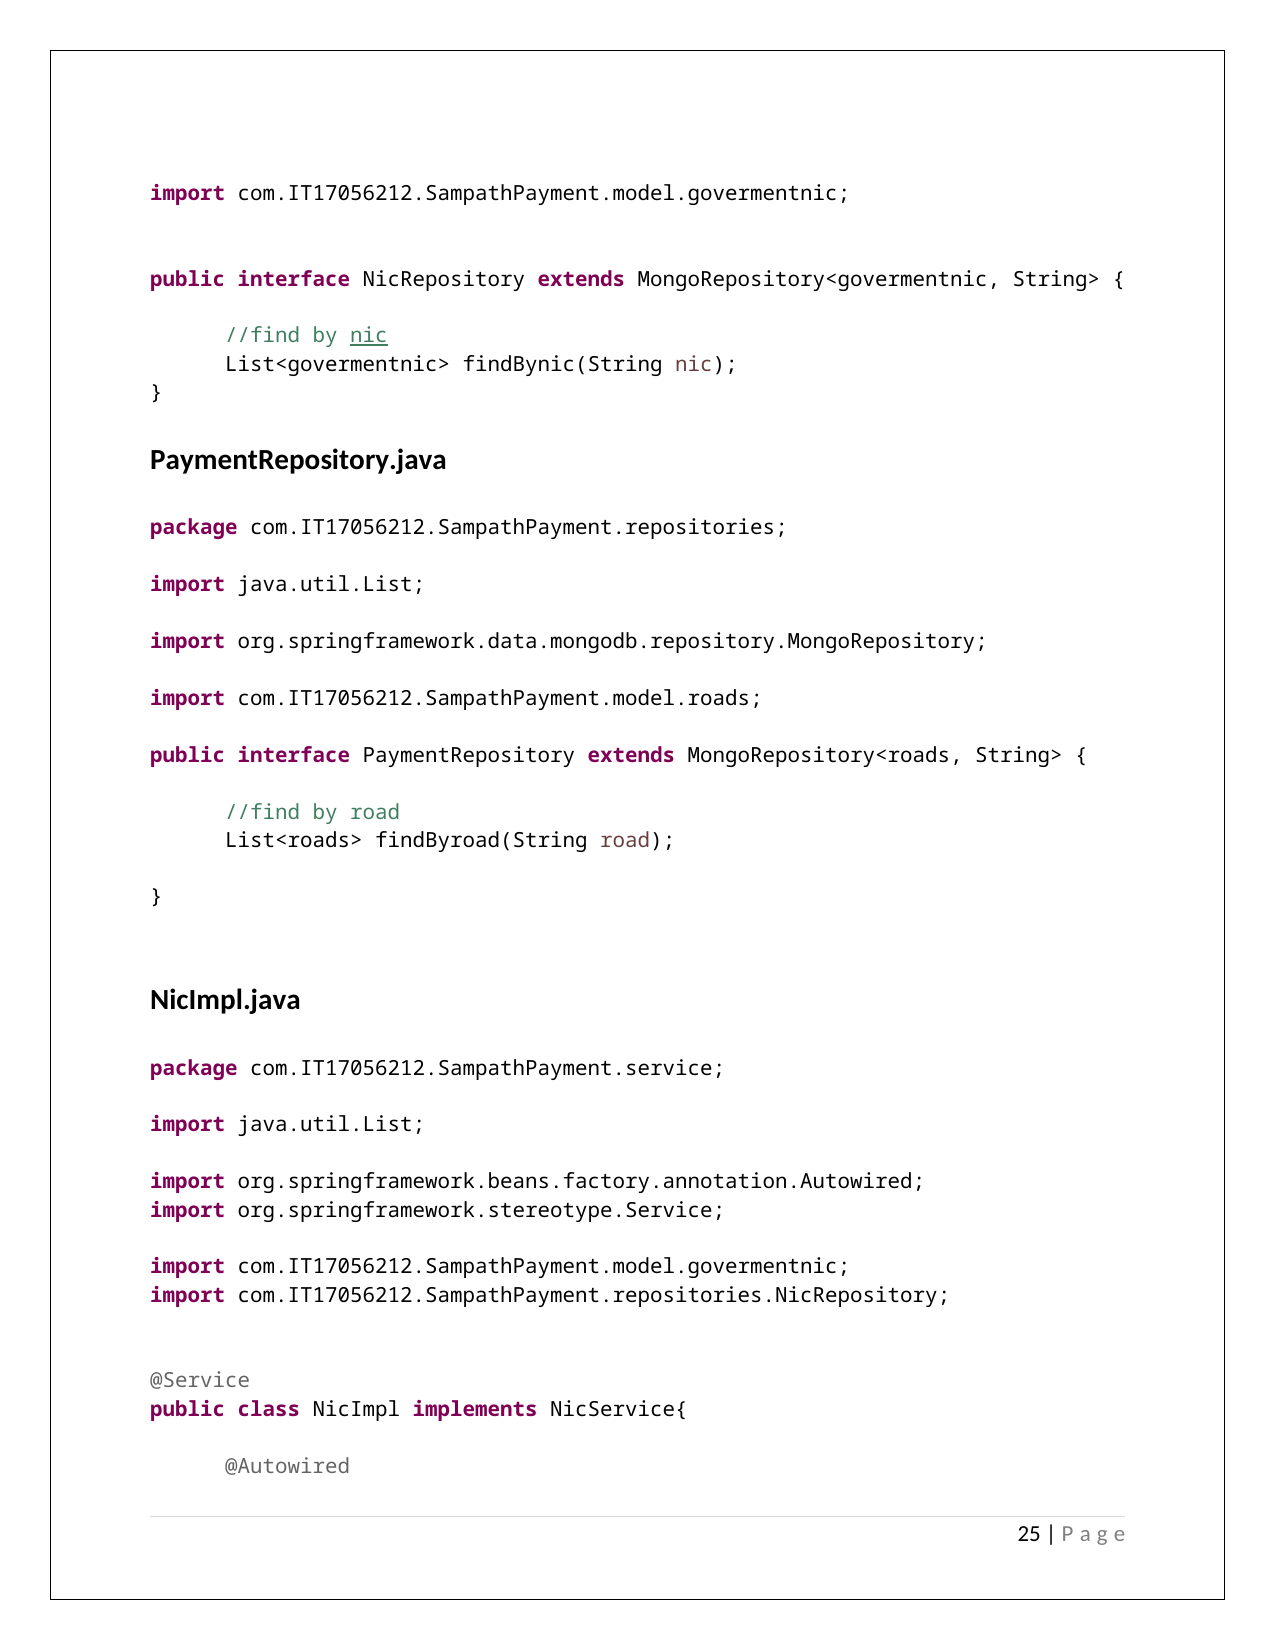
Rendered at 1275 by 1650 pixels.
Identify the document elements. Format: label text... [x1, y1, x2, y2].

text NicImpl.java [150, 981, 1125, 1017]
text import org.springframework.stereotype.Service; [150, 1195, 1125, 1223]
text @Service [150, 1365, 1125, 1394]
text import org.springframework.beans.factory.annotation.Autowired; [150, 1166, 1125, 1195]
text public interface PaymentRepository extends MongoRepository<roads, String> { [150, 740, 1125, 768]
text //find by road [150, 797, 1125, 825]
text } [150, 377, 1125, 406]
text public class NicImpl implements NicService{ [150, 1394, 1125, 1422]
text import com.IT17056212.SampathPayment.repositories.NicRepository; [150, 1280, 1125, 1308]
text package com.IT17056212.SampathPayment.repositories; [150, 512, 1125, 541]
text List<govermentnic> findBynic(String nic); [150, 349, 1125, 377]
text package com.IT17056212.SampathPayment.service; [150, 1053, 1125, 1081]
text } [150, 882, 1125, 910]
text List<roads> findByroad(String road); [150, 825, 1125, 854]
text public interface NicRepository extends MongoRepository<govermentnic, String> { [150, 264, 1125, 292]
text import java.util.List; [150, 569, 1125, 598]
text @Autowired [150, 1451, 1125, 1479]
text import com.IT17056212.SampathPayment.model.roads; [150, 683, 1125, 711]
text import com.IT17056212.SampathPayment.model.govermentnic; [150, 1252, 1125, 1280]
text //find by nic [150, 320, 1125, 349]
text import com.IT17056212.SampathPayment.model.govermentnic; [150, 178, 1125, 207]
text import java.util.List; [150, 1109, 1125, 1138]
text PaymentRepository.java [150, 441, 1125, 477]
text import org.springframework.data.mongodb.repository.MongoRepository; [150, 626, 1125, 654]
